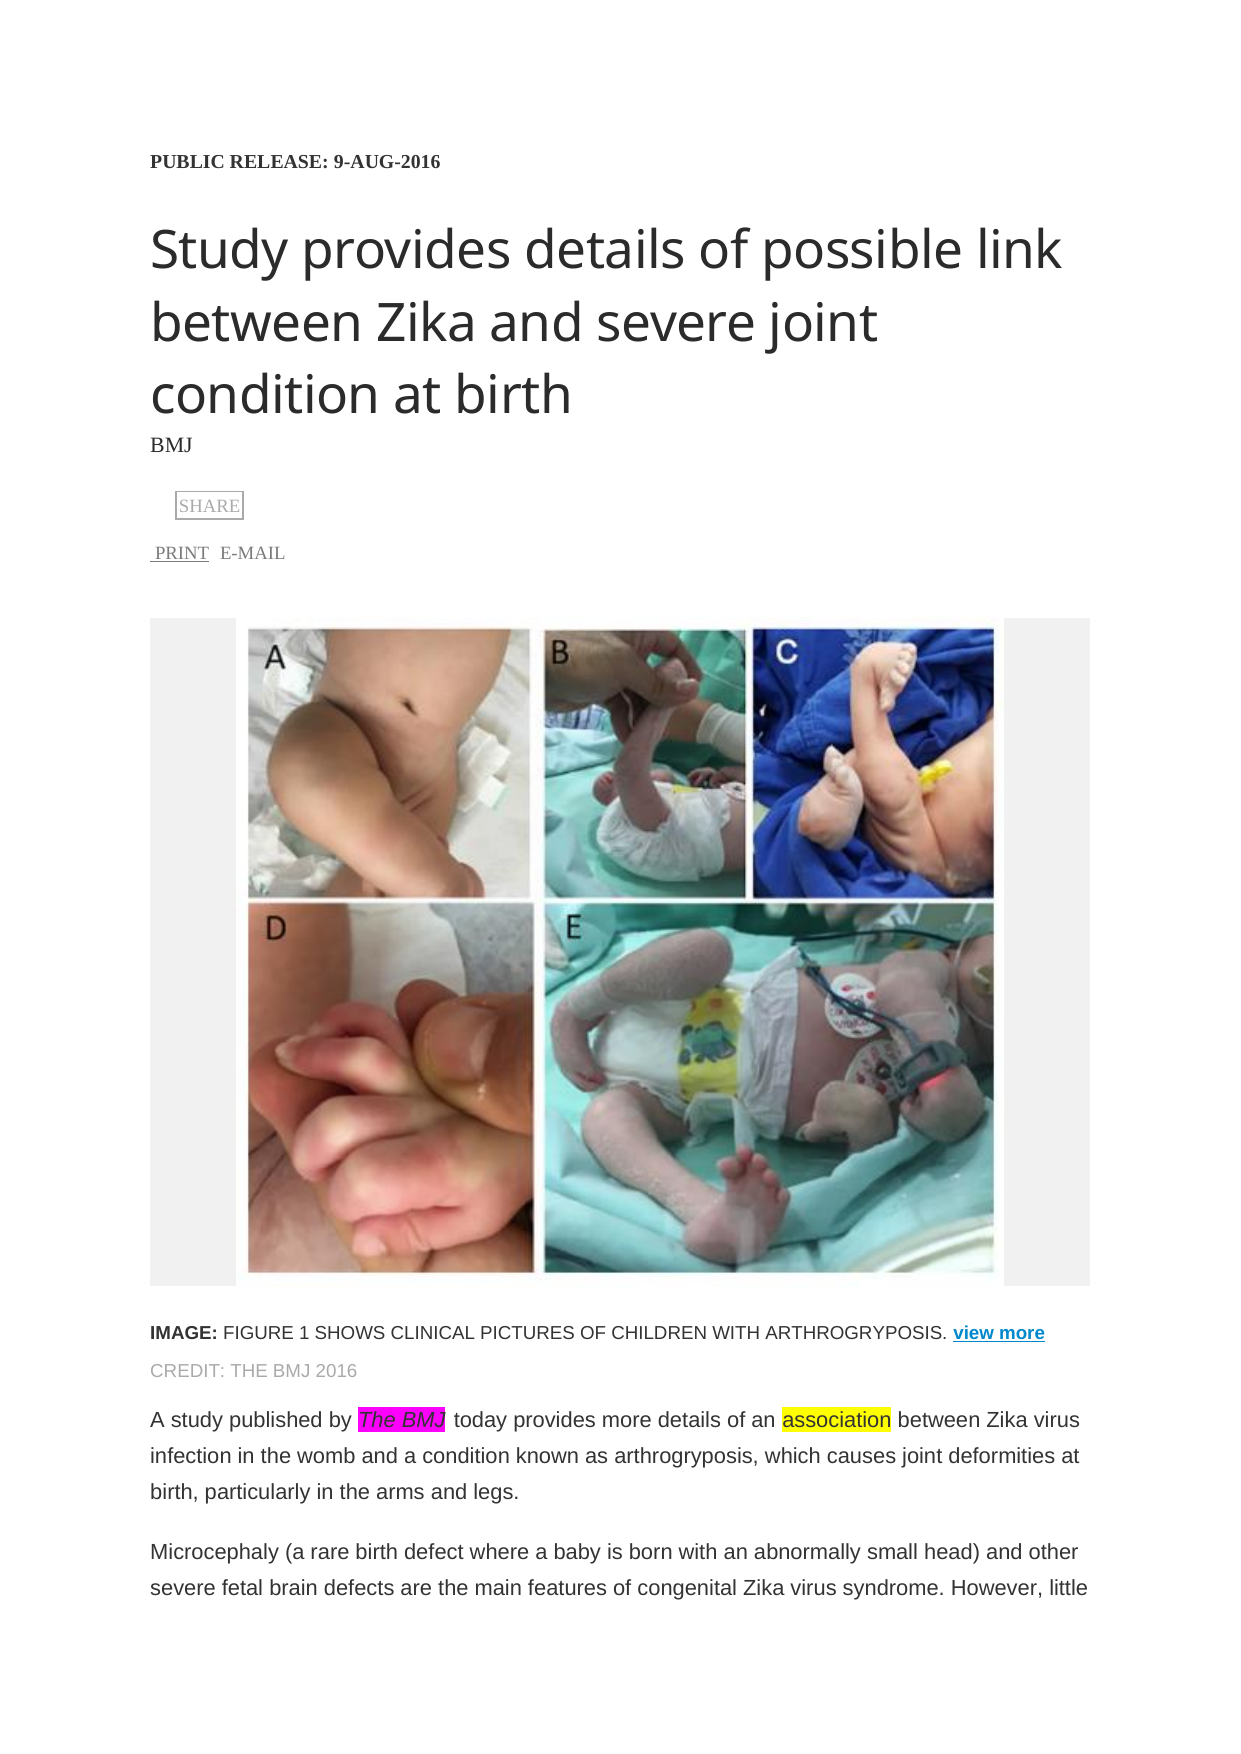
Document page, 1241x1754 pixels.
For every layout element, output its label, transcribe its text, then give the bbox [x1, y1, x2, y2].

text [150, 1528, 1090, 1600]
text SHARE [150, 489, 1090, 520]
text PUBLIC RELEASE: 9-AUG-2016 [150, 150, 1090, 173]
text CREDIT: THE BMJ 2016 [150, 1359, 1090, 1381]
text BMJ [150, 432, 1090, 457]
text PRINT E-MAIL [150, 536, 1090, 565]
picture [236, 617, 1005, 1287]
text A study published by The BMJ today provides more details of an association between Zika virus infection in the womb and a condition known as arthrogryposis, which causes joint deformities at birth, particularly in the arms and legs. [150, 1397, 1090, 1504]
text IMAGE: FIGURE 1 SHOWS CLINICAL PICTURES OF CHILDREN WITH ARTHROGRYPOSIS. view more [150, 1322, 1090, 1344]
text Study provides details of possible link between Zika and severe joint condition at birth [150, 212, 1090, 429]
